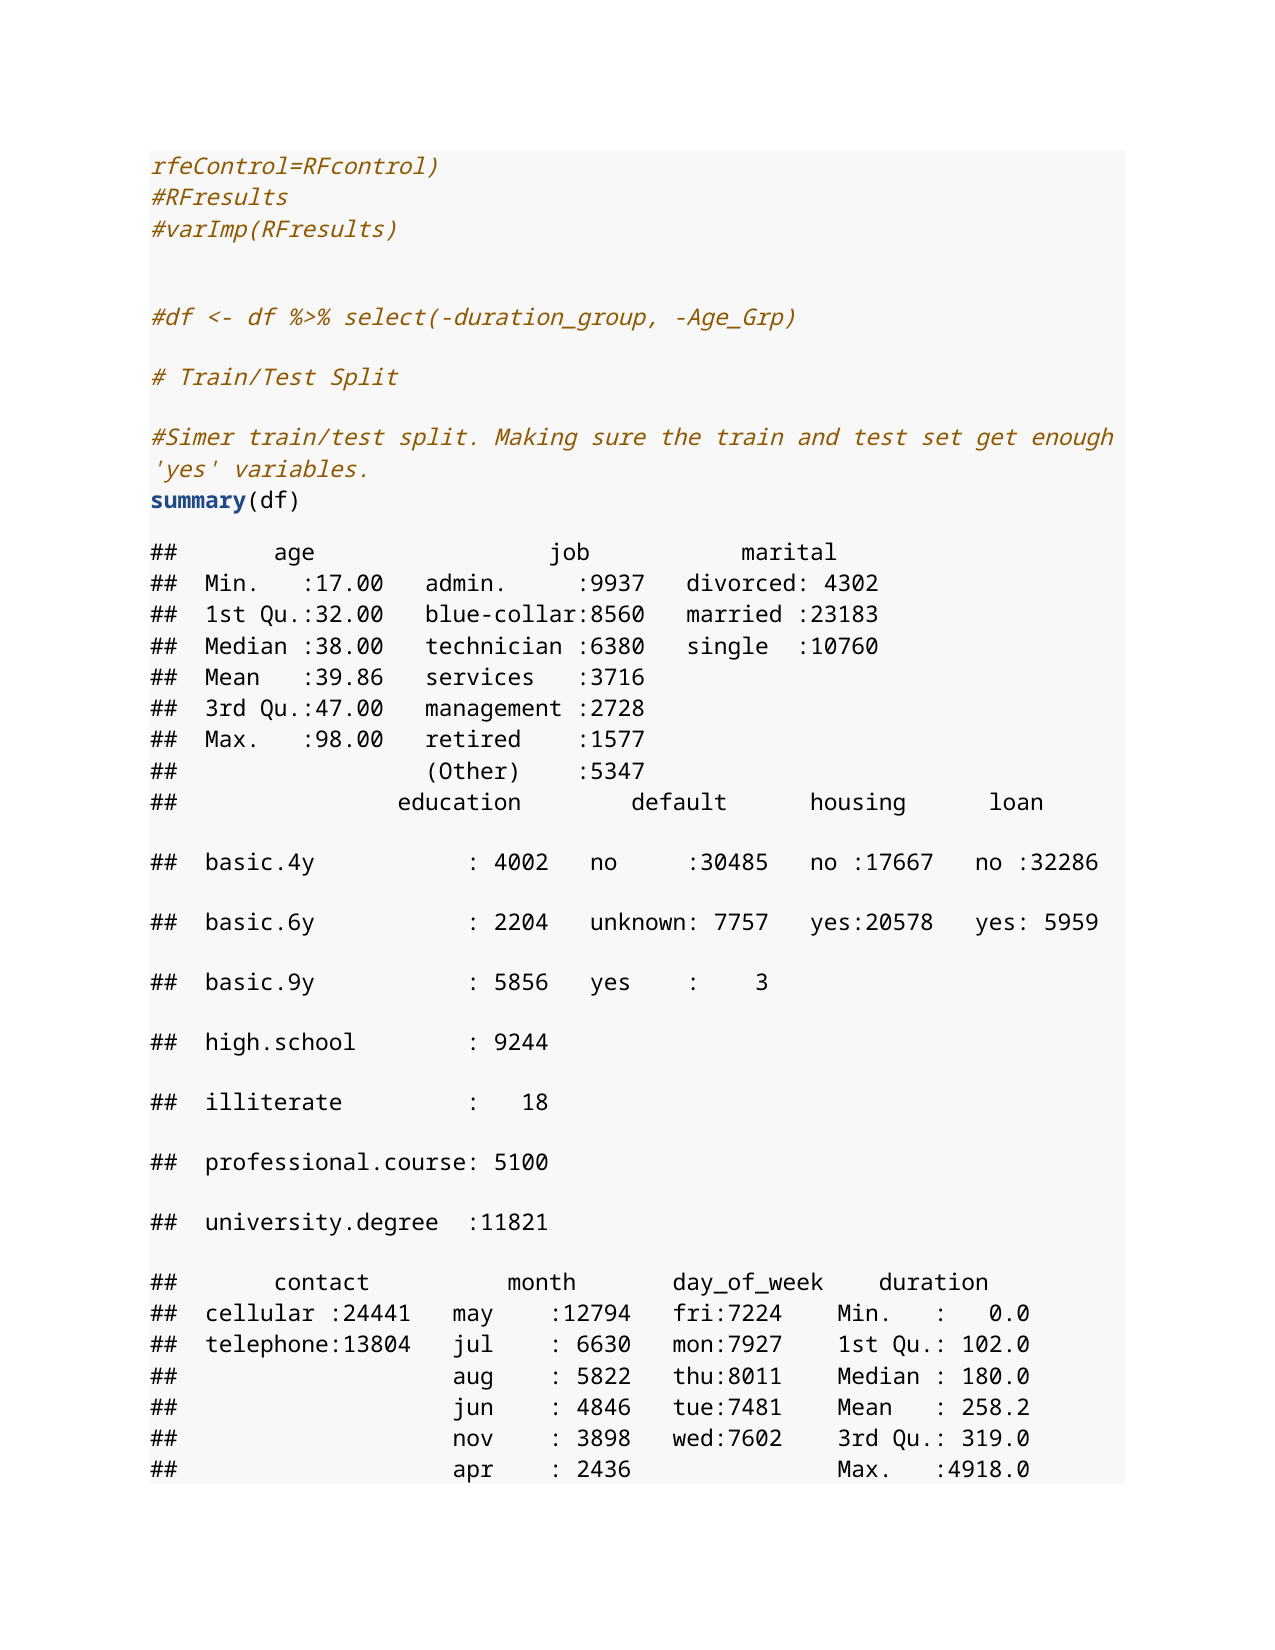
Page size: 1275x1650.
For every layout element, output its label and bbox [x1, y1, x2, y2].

text [150, 150, 1125, 515]
text [150, 536, 1125, 1484]
